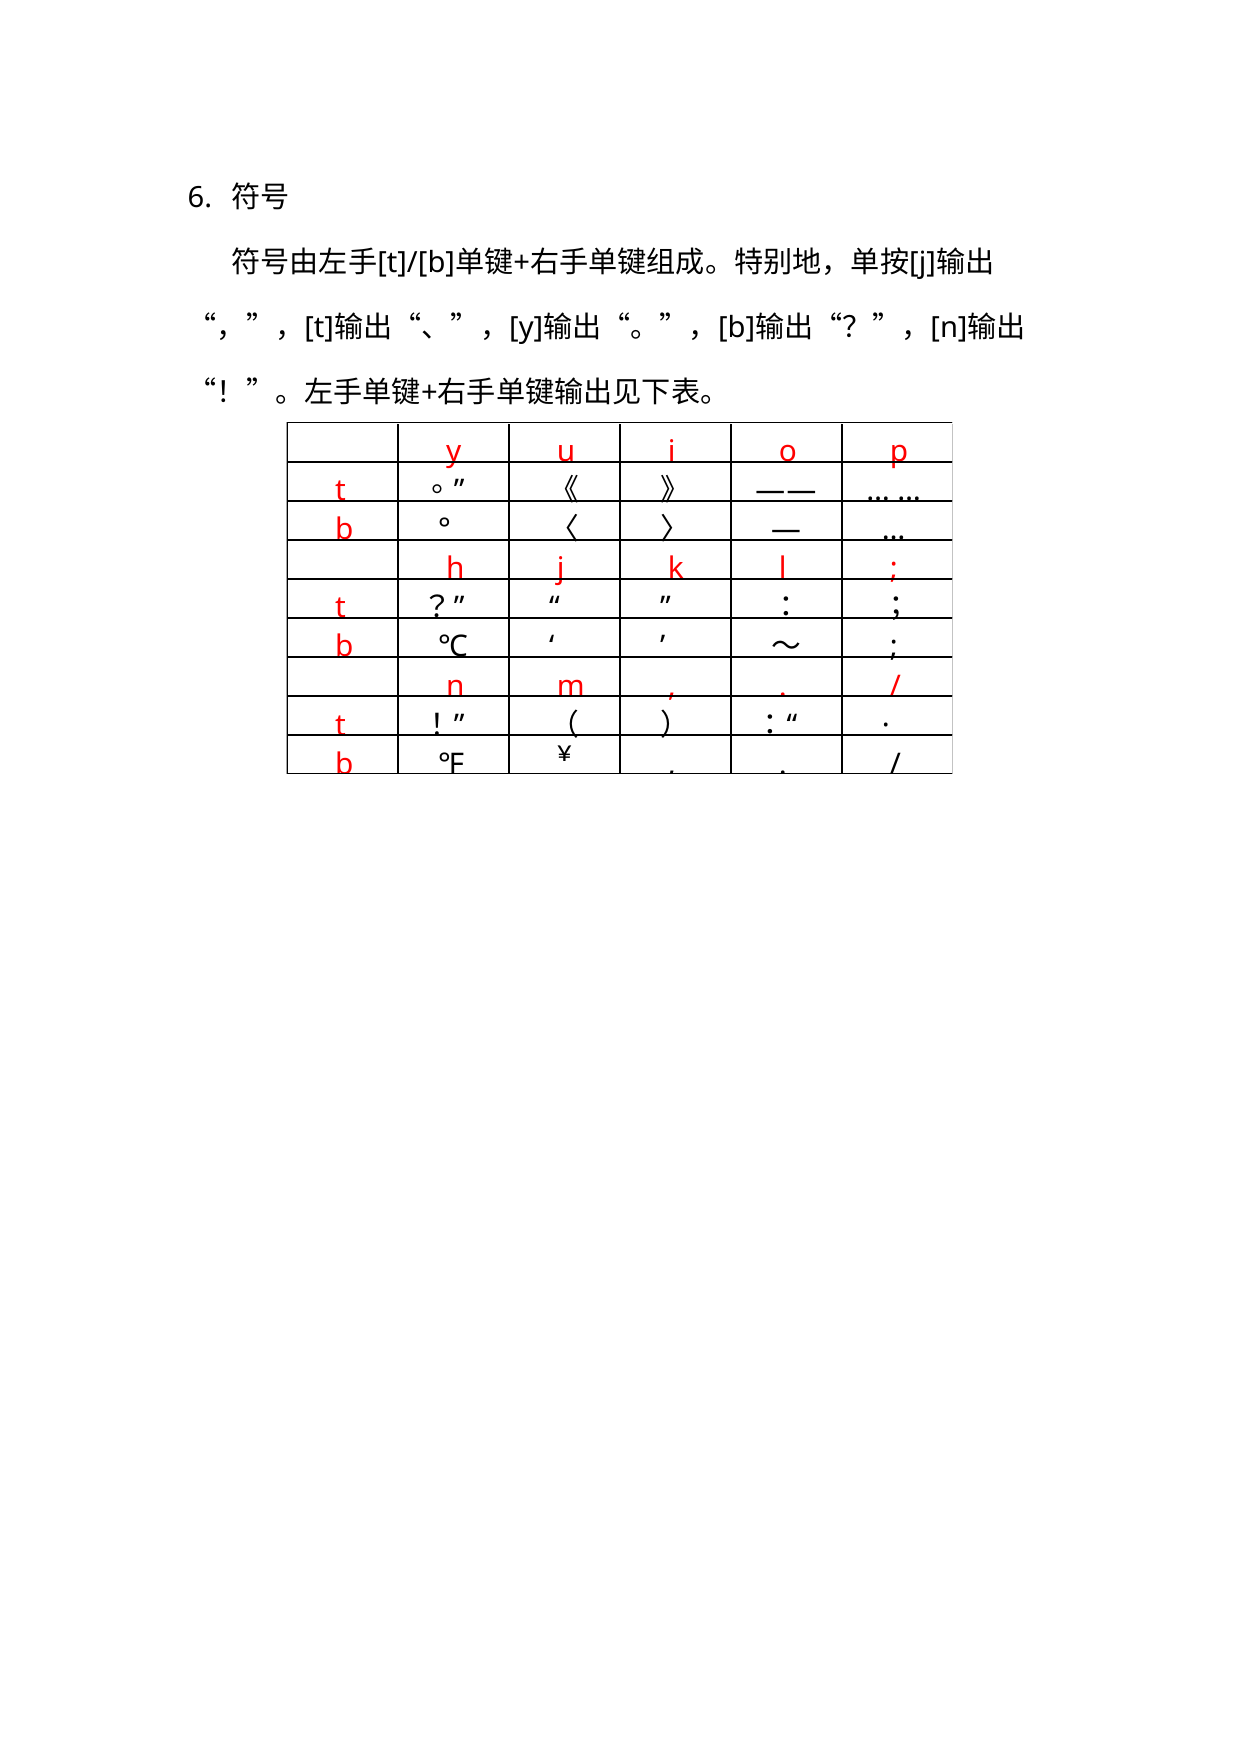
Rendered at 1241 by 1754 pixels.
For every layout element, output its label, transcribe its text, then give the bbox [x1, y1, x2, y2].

list 符号 [187, 162, 1053, 227]
text 符号由左手[t]/[b]单键+右手单键组成。特别地，单按[j]输出“，”，[t]输出“、”，[y]输出“。”，[b]输出“？”，[n]输出“！”。左手单键+右手单键输出见下表。 [187, 227, 1053, 422]
